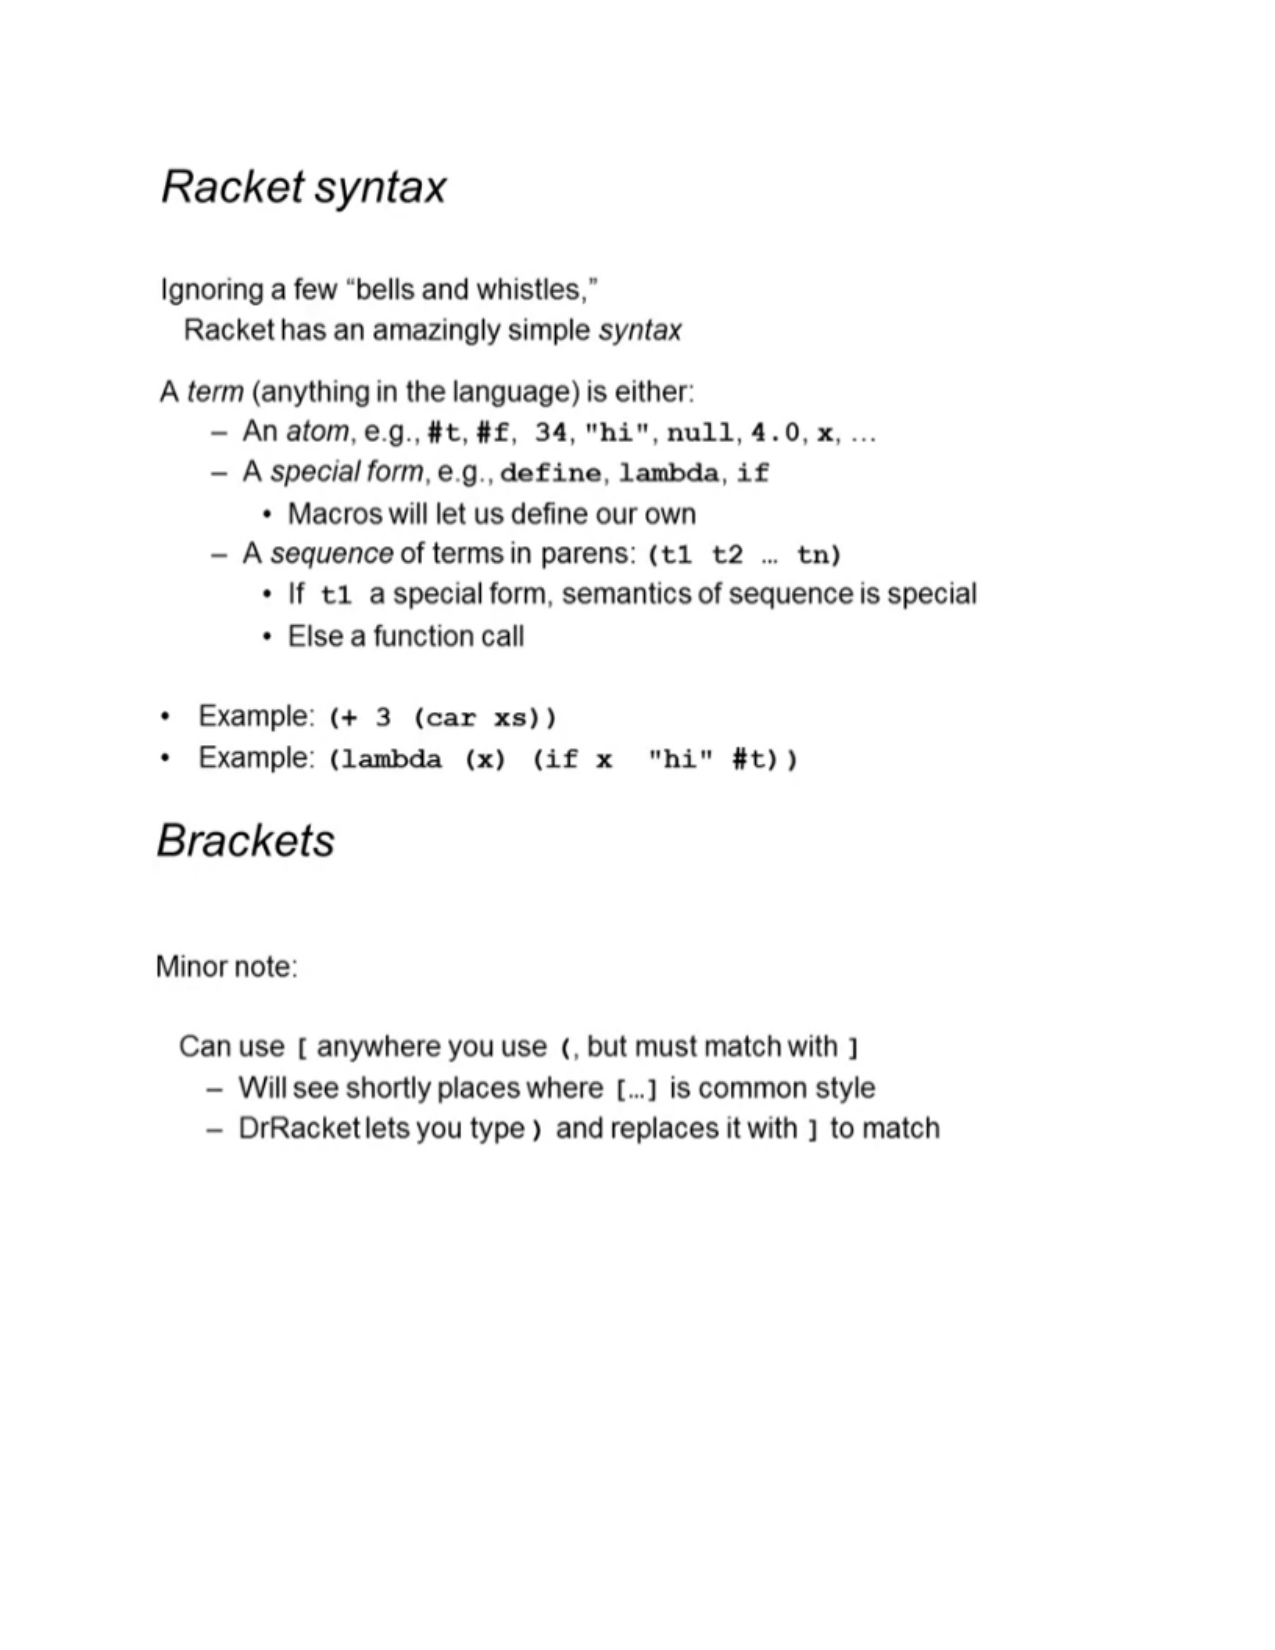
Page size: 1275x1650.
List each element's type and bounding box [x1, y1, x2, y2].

picture [150, 150, 1013, 788]
picture [150, 806, 977, 1166]
